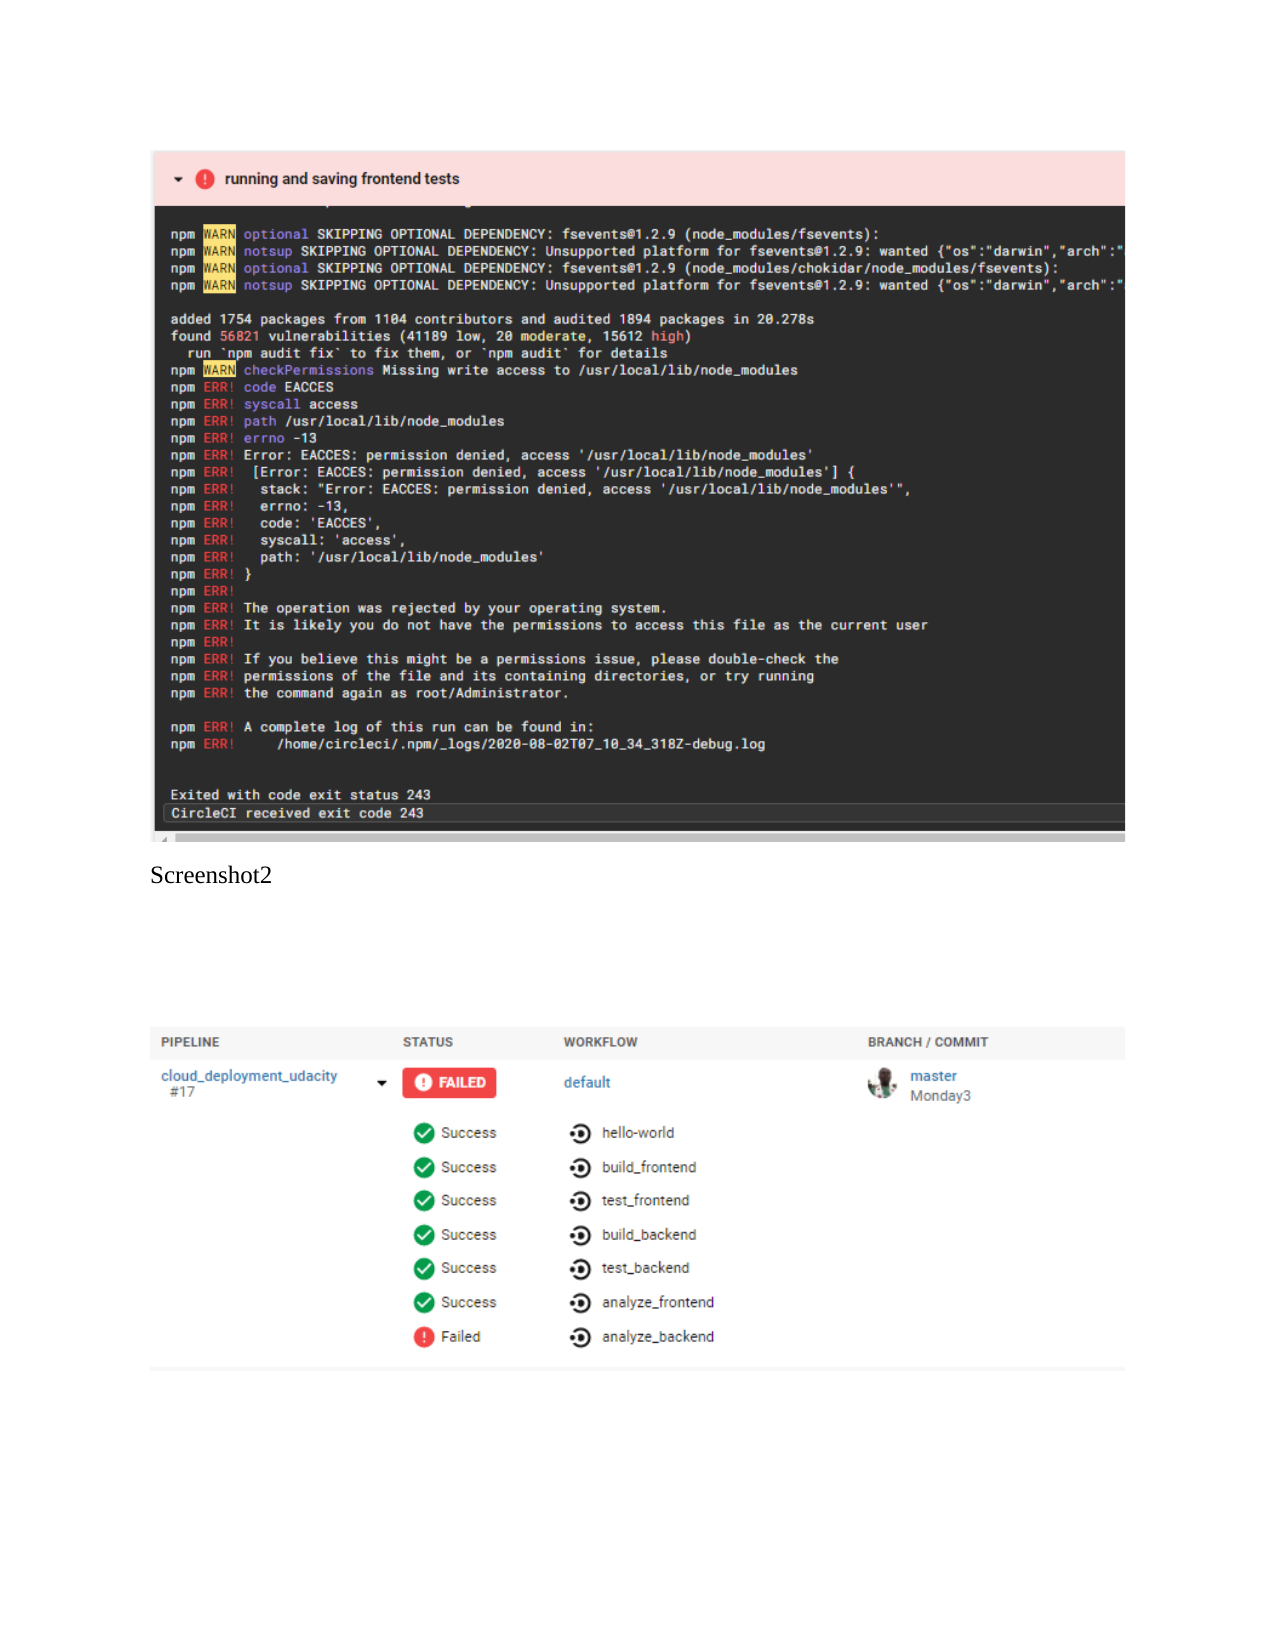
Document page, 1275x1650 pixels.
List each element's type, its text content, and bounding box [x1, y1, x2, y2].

picture [150, 150, 1125, 842]
picture [150, 1003, 1125, 1371]
text Screenshot2 [150, 861, 1125, 889]
